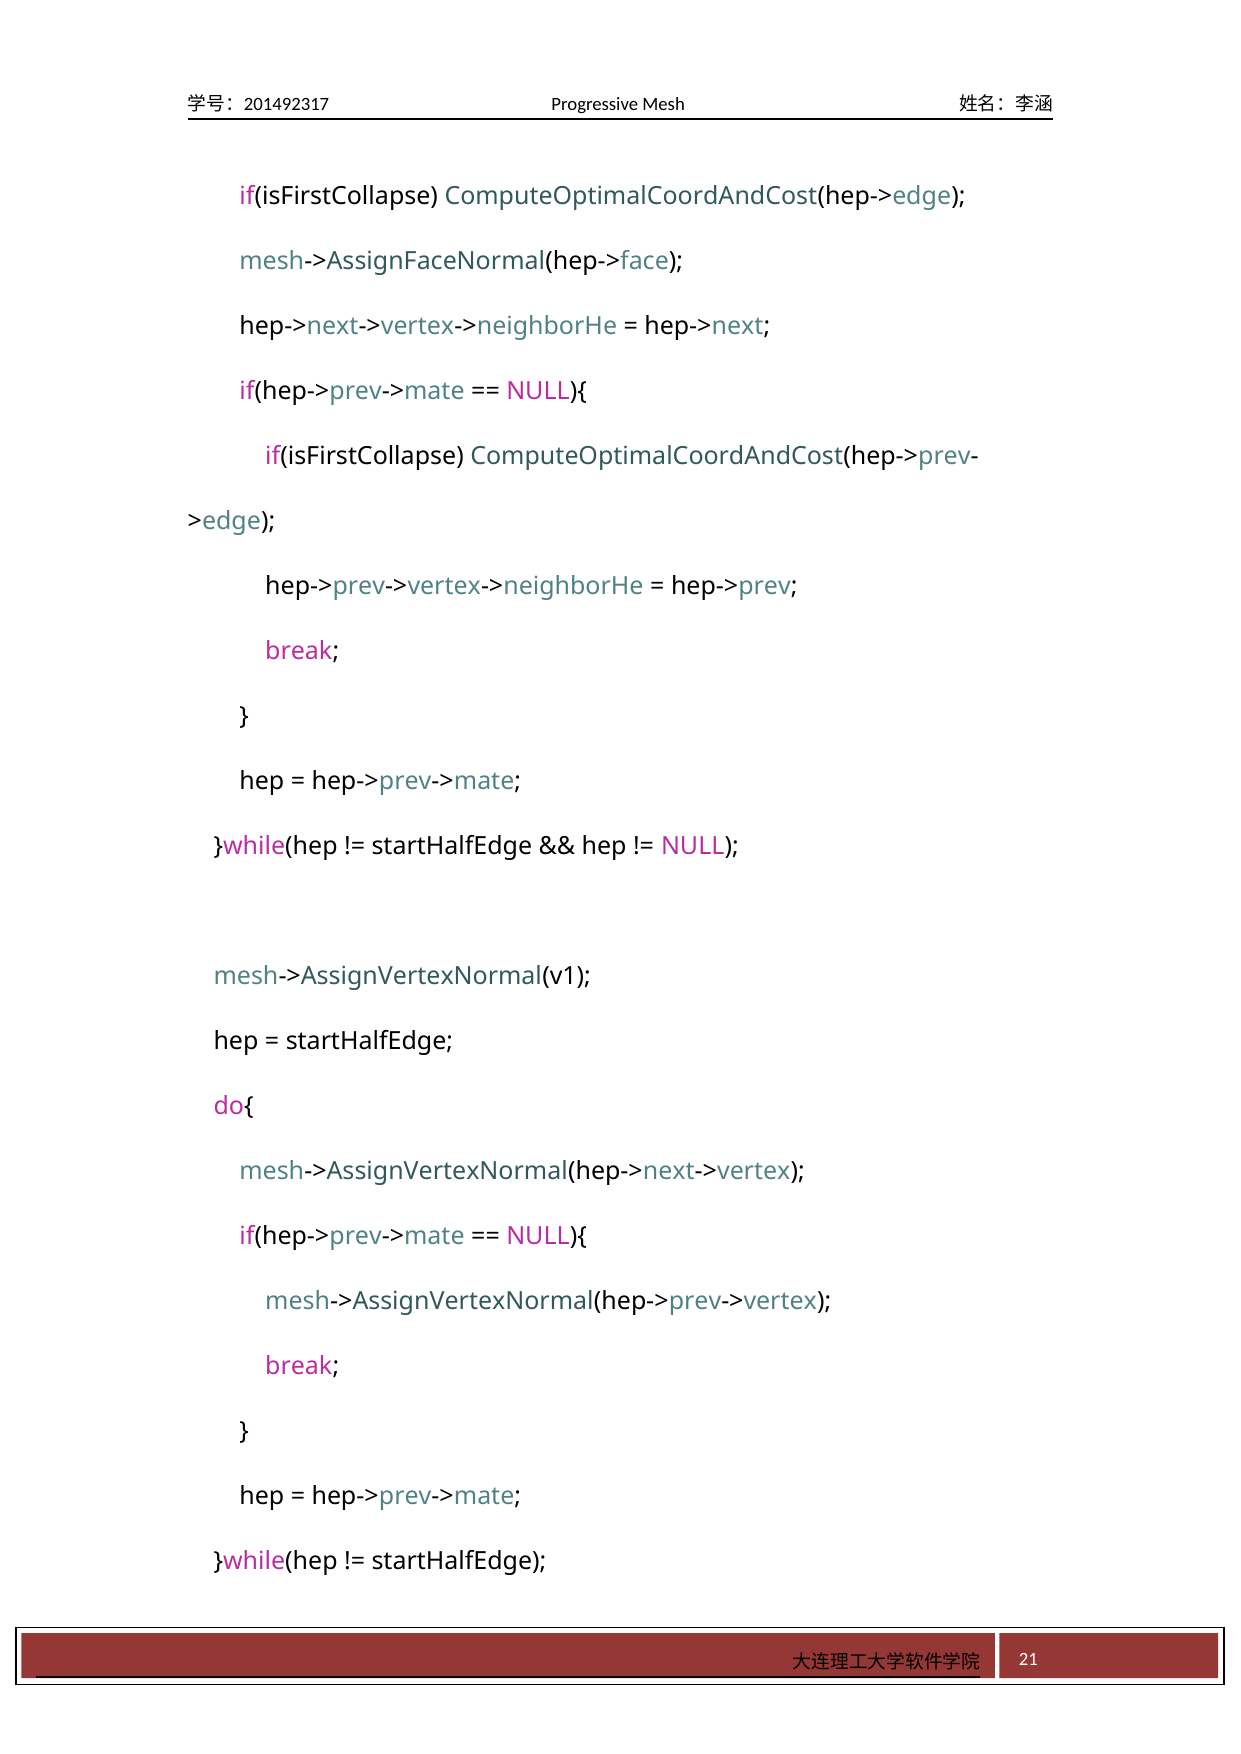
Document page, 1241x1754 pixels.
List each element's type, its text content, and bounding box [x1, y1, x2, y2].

text } [187, 682, 1053, 747]
text if(isFirstCollapse) ComputeOptimalCoordAndCost(hep->prev->edge); [187, 422, 1053, 552]
text hep = hep->prev->mate; [187, 747, 1053, 812]
text mesh->AssignFaceNormal(hep->face); [187, 227, 1053, 292]
text hep->prev->vertex->neighborHe = hep->prev; [187, 552, 1053, 617]
text break; [187, 1332, 1053, 1397]
text hep = startHalfEdge; [187, 1007, 1053, 1072]
text }while(hep != startHalfEdge && hep != NULL); [187, 812, 1053, 877]
text if(hep->prev->mate == NULL){ [187, 357, 1053, 422]
text hep->next->vertex->neighborHe = hep->next; [187, 292, 1053, 357]
text if(isFirstCollapse) ComputeOptimalCoordAndCost(hep->edge); [187, 162, 1053, 227]
text mesh->AssignVertexNormal(v1); [187, 942, 1053, 1007]
text } [187, 1397, 1053, 1462]
text }while(hep != startHalfEdge); [187, 1527, 1053, 1592]
text hep = hep->prev->mate; [187, 1462, 1053, 1527]
text break; [187, 617, 1053, 682]
text if(hep->prev->mate == NULL){ [187, 1202, 1053, 1267]
text mesh->AssignVertexNormal(hep->next->vertex); [187, 1137, 1053, 1202]
text mesh->AssignVertexNormal(hep->prev->vertex); [187, 1267, 1053, 1332]
text do{ [187, 1072, 1053, 1137]
